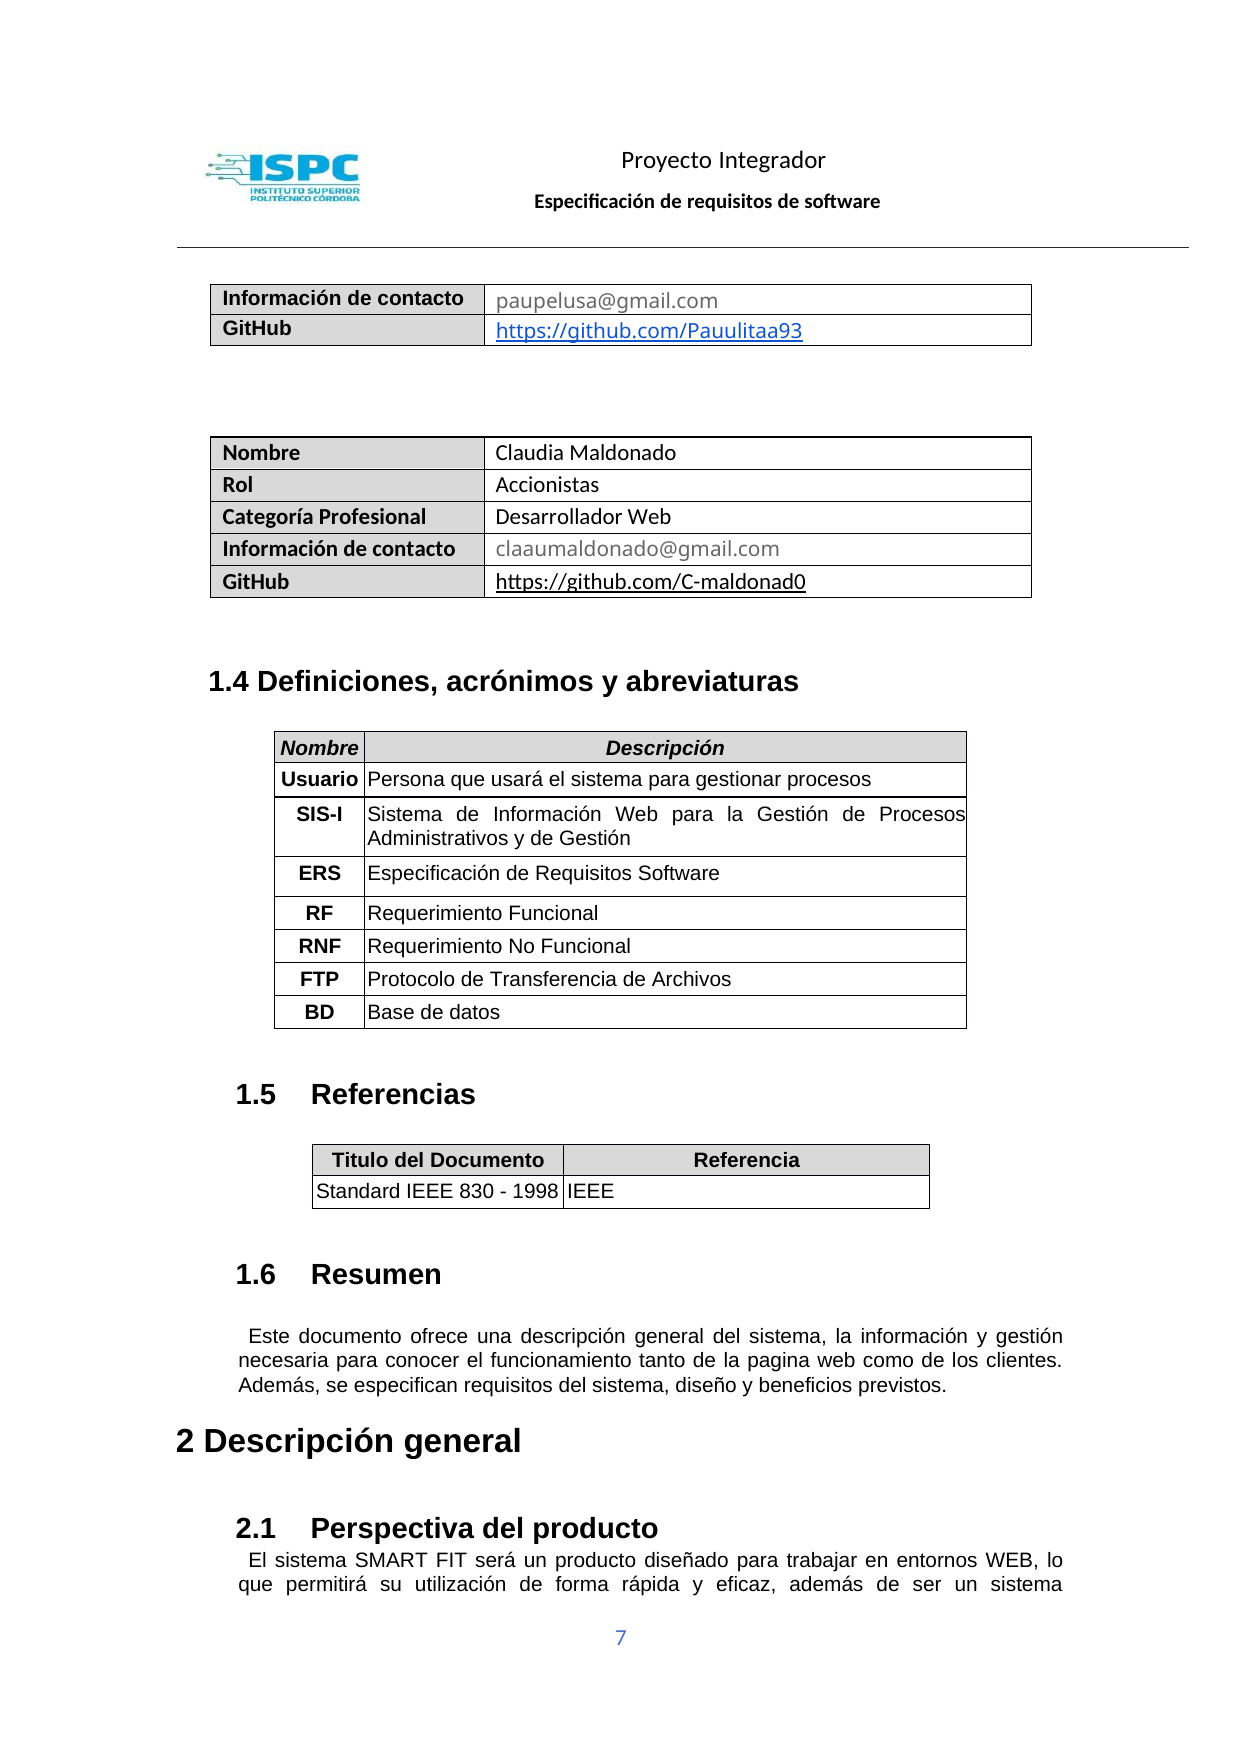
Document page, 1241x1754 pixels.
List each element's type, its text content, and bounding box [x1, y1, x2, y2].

table_cell FTP [275, 963, 364, 994]
table_cell GitHub [211, 566, 484, 597]
table_cell RF [275, 897, 364, 928]
table_cell Standard IEEE 830 - 1998 [313, 1176, 563, 1208]
table_cell ERS [275, 857, 364, 896]
subtitle 1.5 Referencias [177, 1077, 1064, 1111]
table_cell [693, 1176, 929, 1208]
table_cell Base de datos [365, 996, 966, 1028]
table_cell Información de contacto [211, 285, 484, 314]
table_header Referencia [693, 1145, 929, 1175]
subtitle 1.6 Resumen [177, 1257, 1064, 1291]
table_header Nombre [275, 732, 364, 762]
table_cell Sistema de Información Web para la Gestión de Procesos Administrativos y de Gestión [365, 798, 966, 856]
table_cell paupelusa@gmail.com [485, 285, 1031, 314]
table_cell Información de contacto [211, 534, 484, 565]
subtitle 1.4 Definiciones, acrónimos y abreviaturas [177, 664, 1064, 698]
table_cell GitHub [211, 315, 484, 345]
text Este documento ofrece una descripción general del sistema, la información y gestión necesaria para conocer el funcionamiento tanto de la pagina web como de los clientes. Además, se especifican requisitos del sistema, diseño y beneficios previstos. [238, 1324, 1064, 1397]
subtitle 2.1 Perspectiva del producto [177, 1511, 1064, 1545]
table_cell Categoría Profesional [211, 502, 484, 533]
text 2 Descripción general [176, 1421, 1064, 1460]
table_cell https://github.com/C-maldonad0 [485, 566, 1031, 597]
table_header [564, 1145, 693, 1175]
table_cell Desarrollador Web [485, 502, 1031, 533]
table_header Claudia Maldonado [485, 438, 1031, 468]
table_cell Accionistas [485, 470, 1031, 501]
table_cell Persona que usará el sistema para gestionar procesos [365, 763, 966, 796]
table_cell Requerimiento Funcional [365, 897, 966, 928]
table_cell BD [275, 996, 364, 1028]
table_cell Usuario [275, 763, 364, 796]
table_header Descripción [365, 732, 966, 762]
table_cell Especificación de Requisitos Software [365, 857, 966, 896]
table_cell Rol [211, 470, 484, 501]
table_header Nombre [211, 438, 484, 468]
table_cell Requerimiento No Funcional [365, 930, 966, 962]
table_cell claaumaldonado@gmail.com [485, 534, 1031, 565]
table_cell SIS-I [275, 798, 364, 856]
picture [184, 108, 391, 240]
table_header Titulo del Documento [313, 1145, 563, 1175]
table_cell IEEE [564, 1176, 693, 1208]
table_cell RNF [275, 930, 364, 962]
table_cell Protocolo de Transferencia de Archivos [365, 963, 966, 994]
table_cell https://github.com/Pauulitaa93 [485, 315, 1031, 345]
